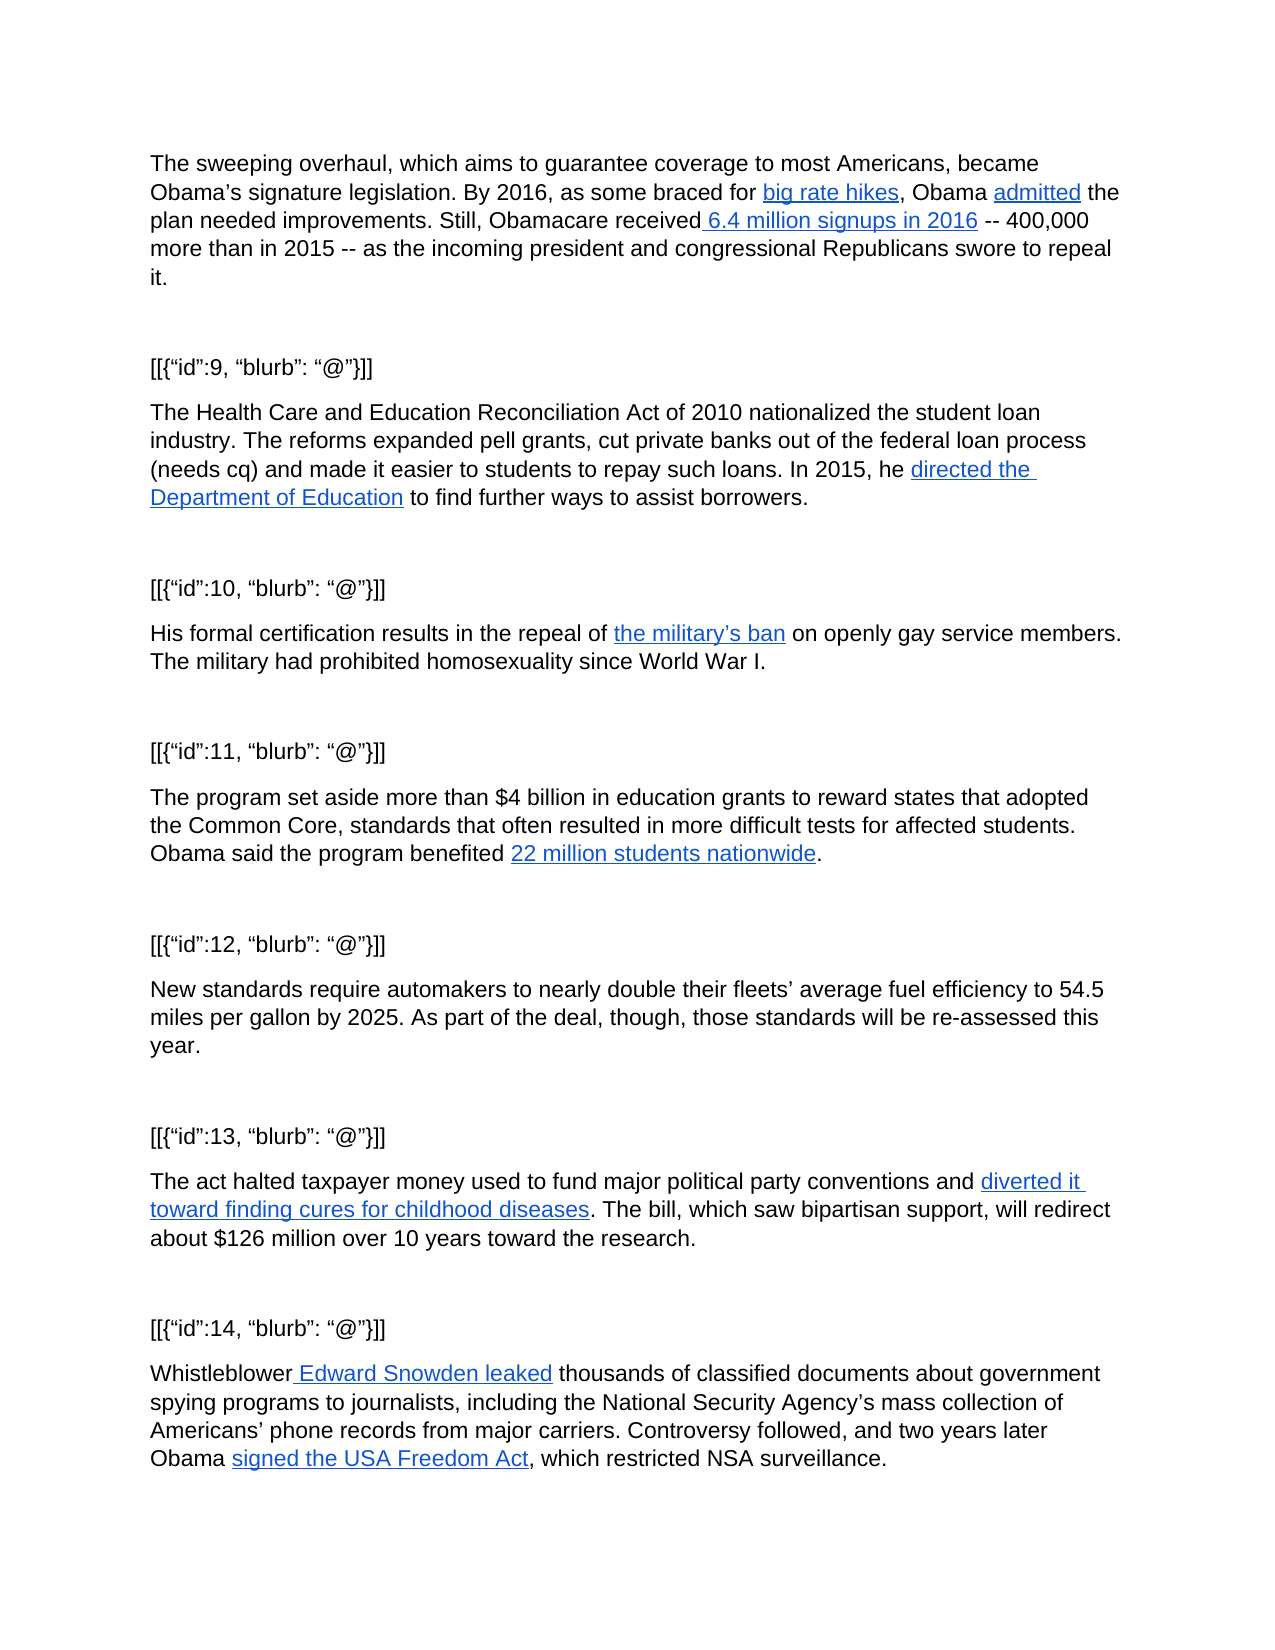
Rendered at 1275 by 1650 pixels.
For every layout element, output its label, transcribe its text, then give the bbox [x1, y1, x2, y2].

text [[{“id”:9, “blurb”: “@”}]] [150, 354, 1125, 380]
text [[{“id”:14, “blurb”: “@”}]] [150, 1315, 1125, 1341]
text [[{“id”:13, “blurb”: “@”}]] [150, 1123, 1125, 1149]
text [[{“id”:10, “blurb”: “@”}]] [150, 574, 1125, 601]
text [[{“id”:12, “blurb”: “@”}]] [150, 931, 1125, 957]
text His formal certification results in the repeal of the military’s ban on openly gay service members. The military had prohibited homosexuality since World War I. [150, 620, 1125, 674]
text [[{“id”:11, “blurb”: “@”}]] [150, 738, 1125, 765]
text The program set aside more than $4 billion in education grants to reward states that adopted the Common Core, standards that often resulted in more difficult tests for affected students. Obama said the program benefited 22 million students nationwide. [150, 783, 1125, 867]
text The act halted taxpayer money used to fund major political party conventions and diverted it toward finding cures for childhood diseases. The bill, which saw bipartisan support, will redirect about $126 million over 10 years toward the research. [150, 1168, 1125, 1251]
text New standards require automakers to nearly double their fleets’ average fuel efficiency to 54.5 miles per gallon by 2025. As part of the deal, though, those standards will be re-assessed this year. [150, 976, 1125, 1059]
text The Health Care and Education Reconciliation Act of 2010 nationalized the student loan industry. The reforms expanded pell grants, cut private banks out of the federal loan process (needs cq) and made it easier to students to repay such loans. In 2015, he directed the Department of Education to find further ways to assist borrowers. [150, 399, 1125, 511]
text Whistleblower Edward Snowden leaked thousands of classified documents about government spying programs to journalists, including the National Security Agency’s mass collection of Americans’ phone records from major carriers. Controversy followed, and two years later Obama signed the USA Freedom Act, which restricted NSA surveillance. [150, 1360, 1125, 1472]
text The sweeping overhaul, which aims to guarantee coverage to most Americans, became Obama’s signature legislation. By 2016, as some braced for big rate hikes, Obama admitted the plan needed improvements. Still, Obamacare received 6.4 million signups in 2016 -- 400,000 more than in 2015 -- as the incoming president and congressional Republicans swore to repeal it. [150, 150, 1125, 290]
